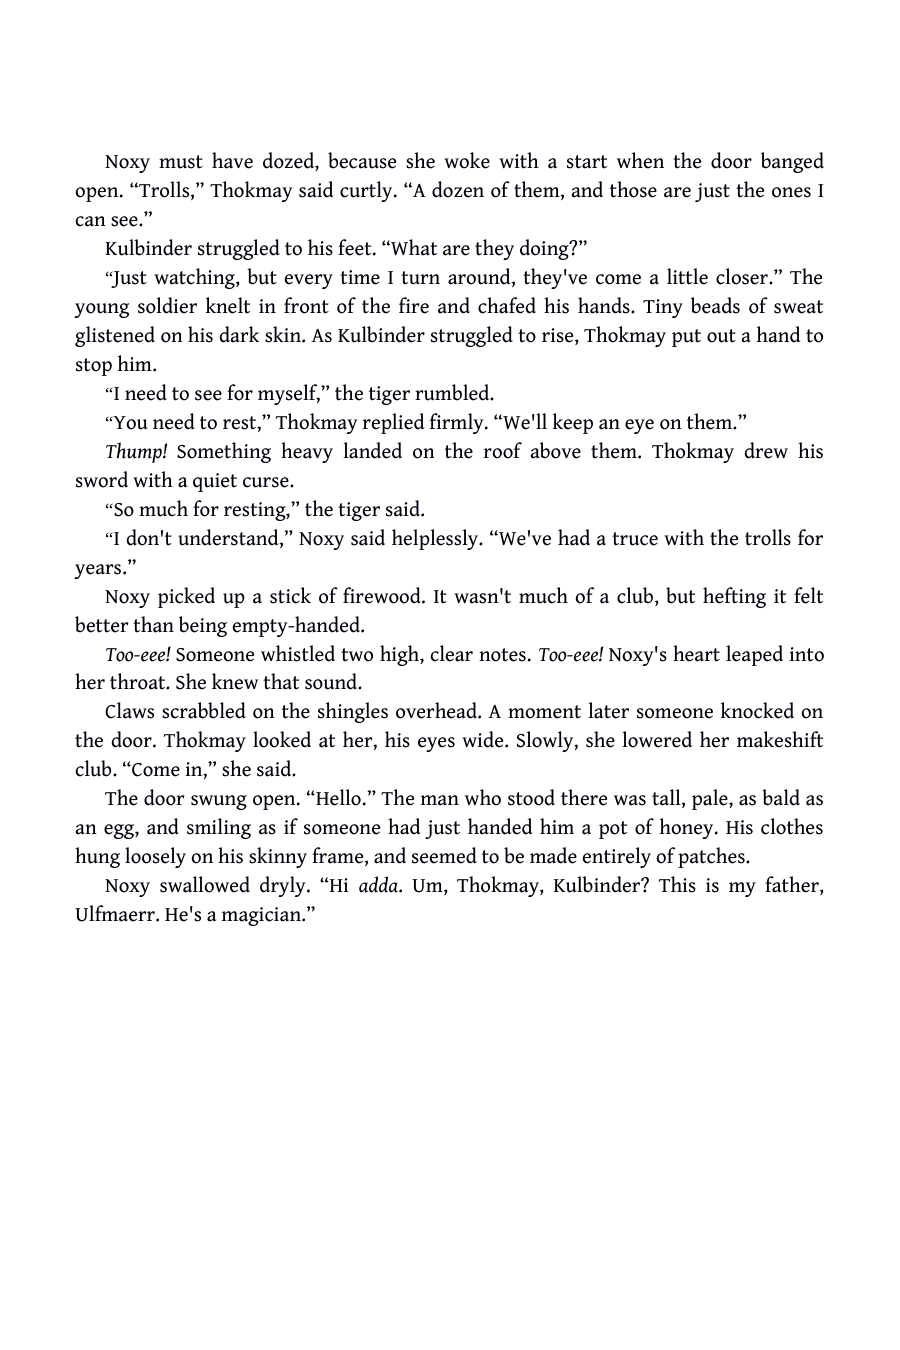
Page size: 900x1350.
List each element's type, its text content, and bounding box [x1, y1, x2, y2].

text Noxy swallowed dryly. “Hi adda. Um, Thokmay, Kulbinder? This is my father, Ulfmaerr. He's a magician.” [75, 874, 825, 928]
text The door swung open. “Hello.” The man who stood there was tall, pale, as bald as an egg, and smiling as if someone had just handed him a pot of honey. His clothes hung loosely on his skinny frame, and seemed to be made entirely of patches. [75, 788, 825, 870]
text Noxy picked up a stick of firewood. It wasn't much of a club, but hefting it felt better than being empty-handed. [75, 585, 825, 638]
text Too-eee! Someone whistled two high, clear notes. Too-eee! Noxy's heart leaped into her throat. She knew that sound. [75, 643, 825, 696]
text “Just watching, but every time I turn around, they've come a little closer.” The young soldier knelt in front of the fire and chafed his hands. Tiny beads of sweat glistened on his dark skin. As Kulbinder struggled to rise, Thokmay put out a hand to stop him. [75, 266, 825, 377]
text Kulbinder struggled to his feet. “What are they doing?” [75, 237, 825, 262]
text Claws scrabbled on the shingles overhead. A moment later someone knocked on the door. Thokmay looked at her, his eyes wide. Slowly, she lowered her makeshift club. “Come in,” she said. [75, 701, 825, 783]
text “You need to rest,” Thokmay replied firmly. “We'll keep an eye on them.” [75, 411, 825, 435]
text Thump! Something heavy landed on the roof above them. Thokmay drew his sword with a quiet curse. [75, 440, 825, 493]
text “I need to see for myself,” the tiger rumbled. [75, 382, 825, 406]
text “So much for resting,” the tiger said. [75, 498, 825, 522]
text Noxy must have dozed, because she woke with a start when the door banged open. “Trolls,” Thokmay said curtly. “A dozen of them, and those are just the ones I can see.” [75, 151, 825, 233]
text “I don't understand,” Noxy said helplessly. “We've had a truce with the trolls for years.” [75, 527, 825, 580]
